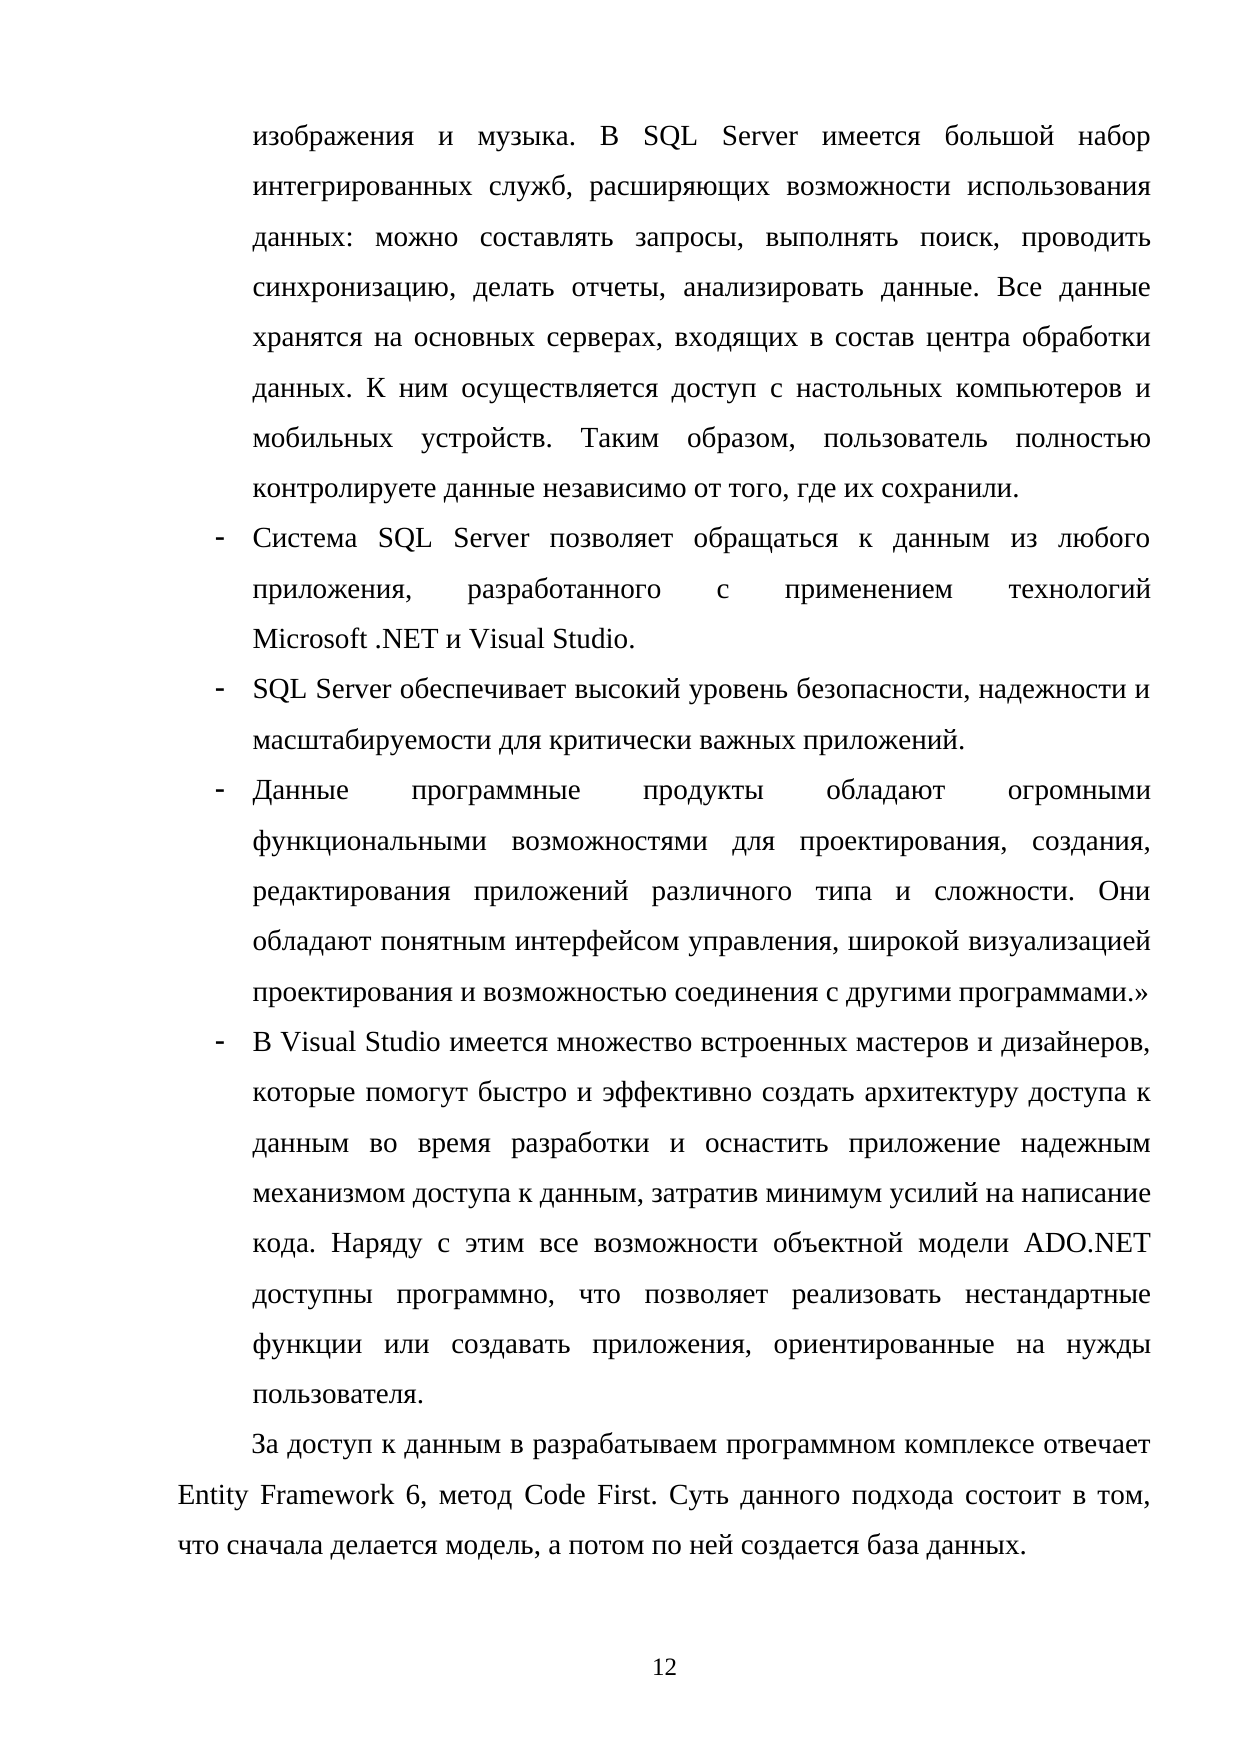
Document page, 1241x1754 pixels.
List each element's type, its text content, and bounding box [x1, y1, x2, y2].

list В Visual Studio имеется множество встроенных мастеров и дизайнеров, которые помогут быстро и эффективно создать архитектуру доступа к данным во время разработки и оснастить приложение надежным механизмом доступа к данным, затратив минимум усилий на написание кода. Наряду с этим все возможности объектной модели ADO.NET доступны программно, что позволяет реализовать нестандартные функции или создавать приложения, ориентированные на нужды пользователя. [215, 1024, 1152, 1410]
text За доступ к данным в разрабатываем программном комплексе отвечает Entity Framework 6, метод Code First. Суть данного подхода состоит в том, что сначала делается модель, а потом по ней создается база данных. [177, 1427, 1152, 1561]
list SQL Server обеспечивает высокий уровень безопасности, надежности и масштабируемости для критически важных приложений. [215, 672, 1152, 756]
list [215, 118, 1152, 504]
list Система SQL Server позволяет обращаться к данным из любого приложения, разработанного с применением технологий Microsoft .NET и Visual Studio. [215, 521, 1152, 655]
list Данные программные продукты обладают огромными функциональными возможностями для проектирования, создания, редактирования приложений различного типа и сложности. Они обладают понятным интерфейсом управления, широкой визуализацией проектирования и возможностью соединения с другими программами.» [215, 772, 1152, 1007]
